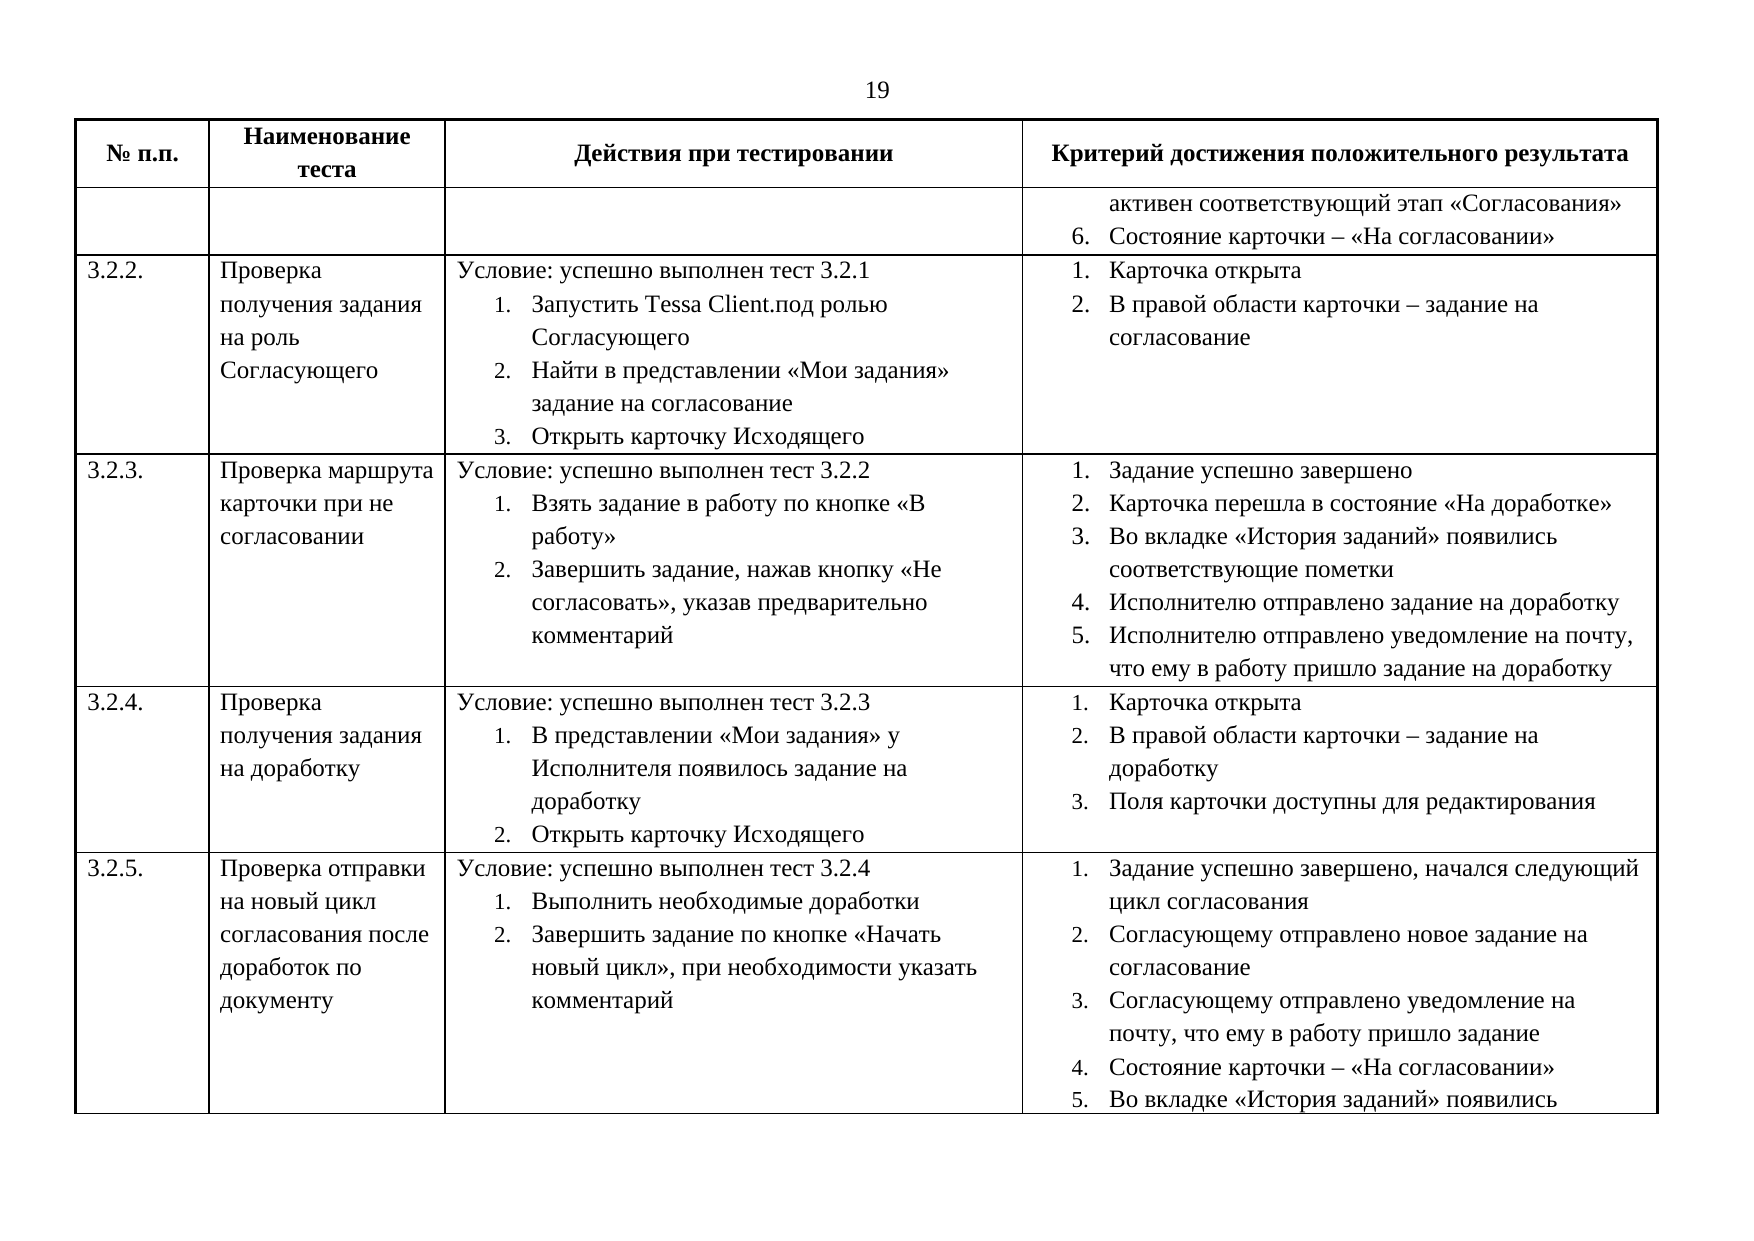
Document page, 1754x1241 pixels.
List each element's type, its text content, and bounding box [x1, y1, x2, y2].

table_cell Проверка получения задания на доработку [210, 687, 444, 852]
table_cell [210, 188, 444, 254]
table_cell [77, 455, 208, 686]
table_cell [77, 188, 208, 254]
table_cell Проверка маршрута карточки при не согласовании [210, 455, 444, 686]
table_cell [77, 256, 208, 453]
table_cell [77, 687, 208, 852]
table_header Действия при тестировании [446, 121, 1022, 187]
table_cell Условие: успешно выполнен тест 3.2.3 В представлении «Мои задания» у Исполнителя появилось задание на доработку Открыть карточку Исходящего [446, 687, 1022, 852]
table_cell Карточка открыта В правой области карточки – задание на доработку Поля карточки доступны для редактирования [1023, 687, 1656, 852]
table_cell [1023, 188, 1656, 254]
table_cell Карточка открыта В правой области карточки – задание на согласование [1023, 256, 1656, 453]
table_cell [210, 853, 444, 1113]
table_cell Задание успешно завершено Карточка перешла в состояние «На доработке» Во вкладке «История заданий» появились соответствующие пометки Исполнителю отправлено задание на доработку Исполнителю отправлено уведомление на почту, что ему в работу пришло задание на доработку [1023, 455, 1656, 686]
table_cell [446, 188, 1022, 254]
table_cell Условие: успешно выполнен тест 3.2.1 Запустить Tessa Client.под ролью Согласующего Найти в представлении «Мои задания» задание на согласование Открыть карточку Исходящего [446, 256, 1022, 453]
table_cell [1023, 853, 1656, 1113]
table_cell [77, 853, 208, 1113]
table_cell Условие: успешно выполнен тест 3.2.2 Взять задание в работу по кнопке «В работу» Завершить задание, нажав кнопку «Не согласовать», указав предварительно комментарий [446, 455, 1022, 686]
table_header Критерий достижения положительного результата [1023, 121, 1656, 187]
table_header Наименование теста [210, 121, 444, 187]
table_cell Проверка получения задания на роль Согласующего [210, 256, 444, 453]
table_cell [446, 853, 1022, 1113]
table_header № п.п. [77, 121, 208, 187]
